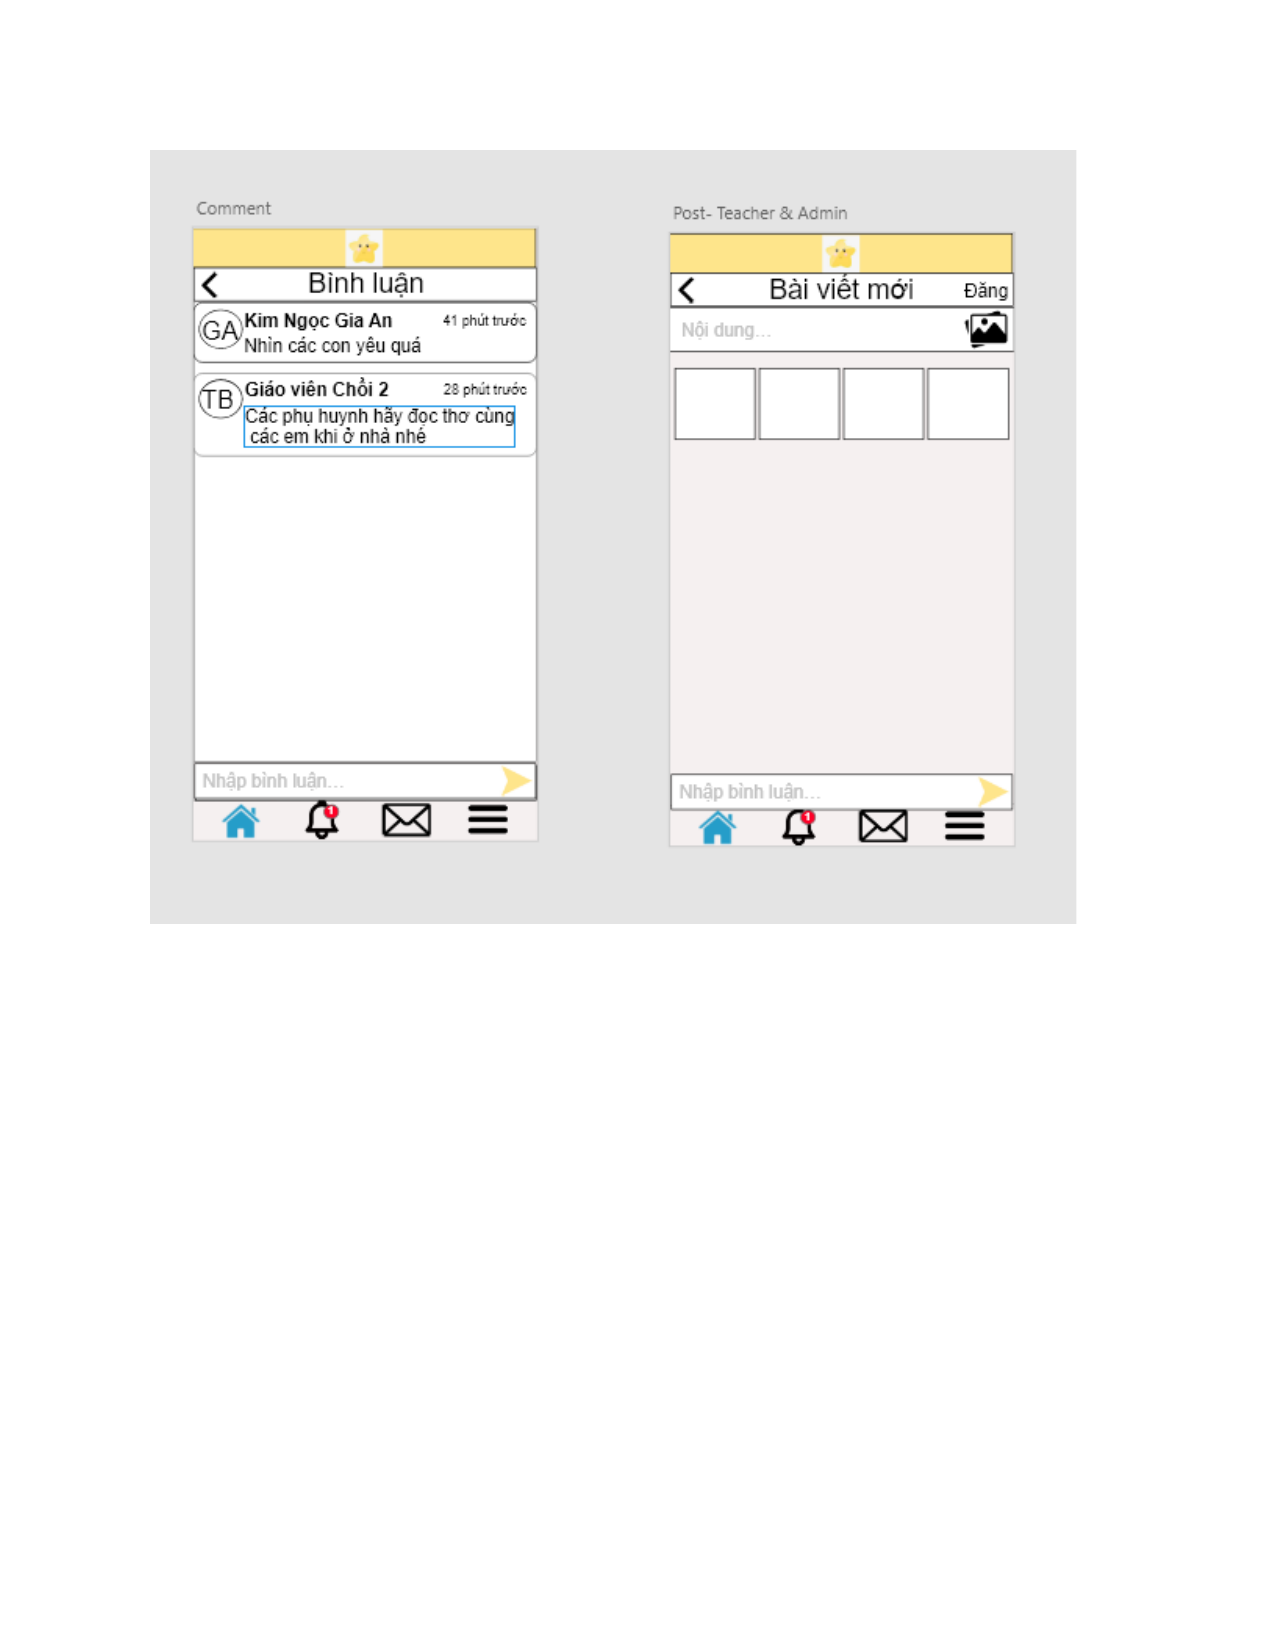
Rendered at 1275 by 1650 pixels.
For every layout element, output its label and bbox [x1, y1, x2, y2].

picture [150, 150, 1077, 924]
